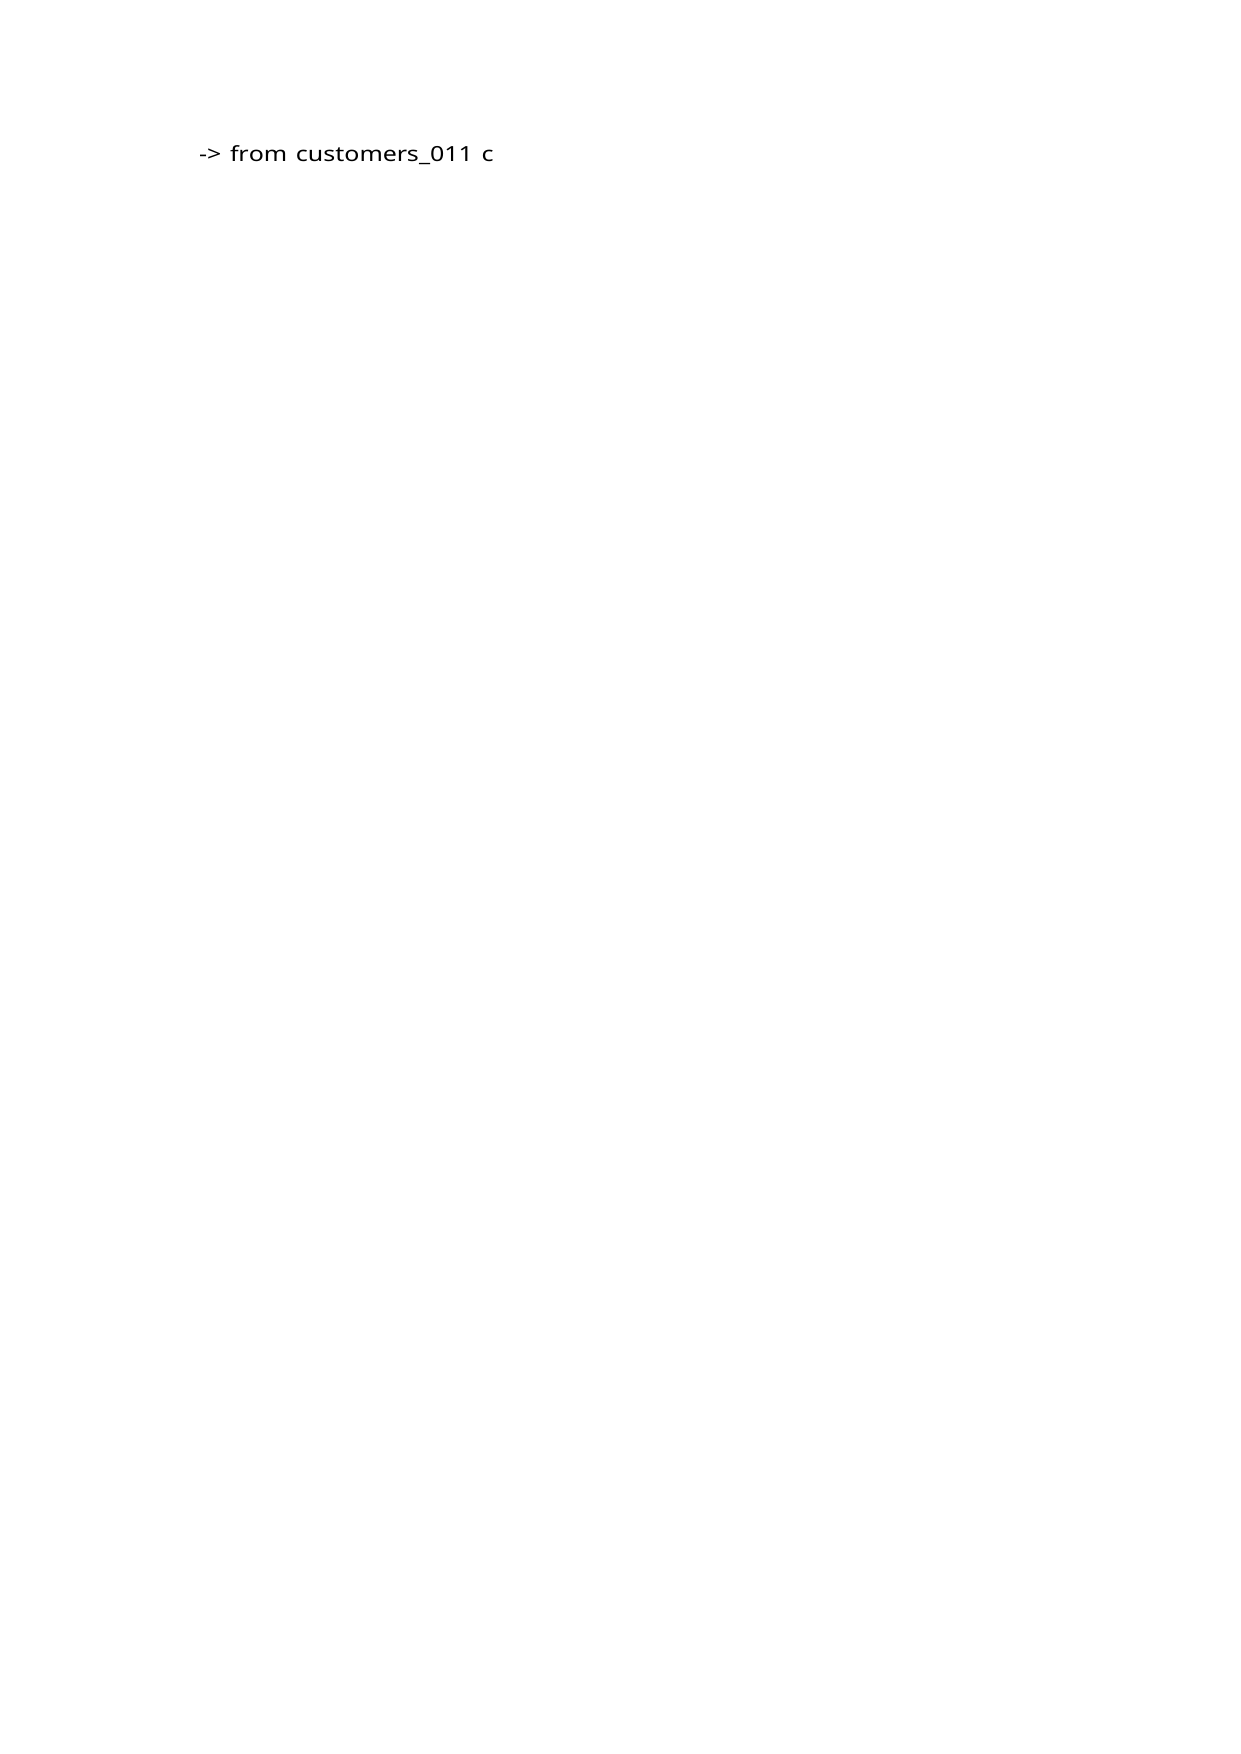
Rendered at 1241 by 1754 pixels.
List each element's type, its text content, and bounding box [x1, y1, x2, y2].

text -> from customers_011 c [199, 139, 1093, 168]
